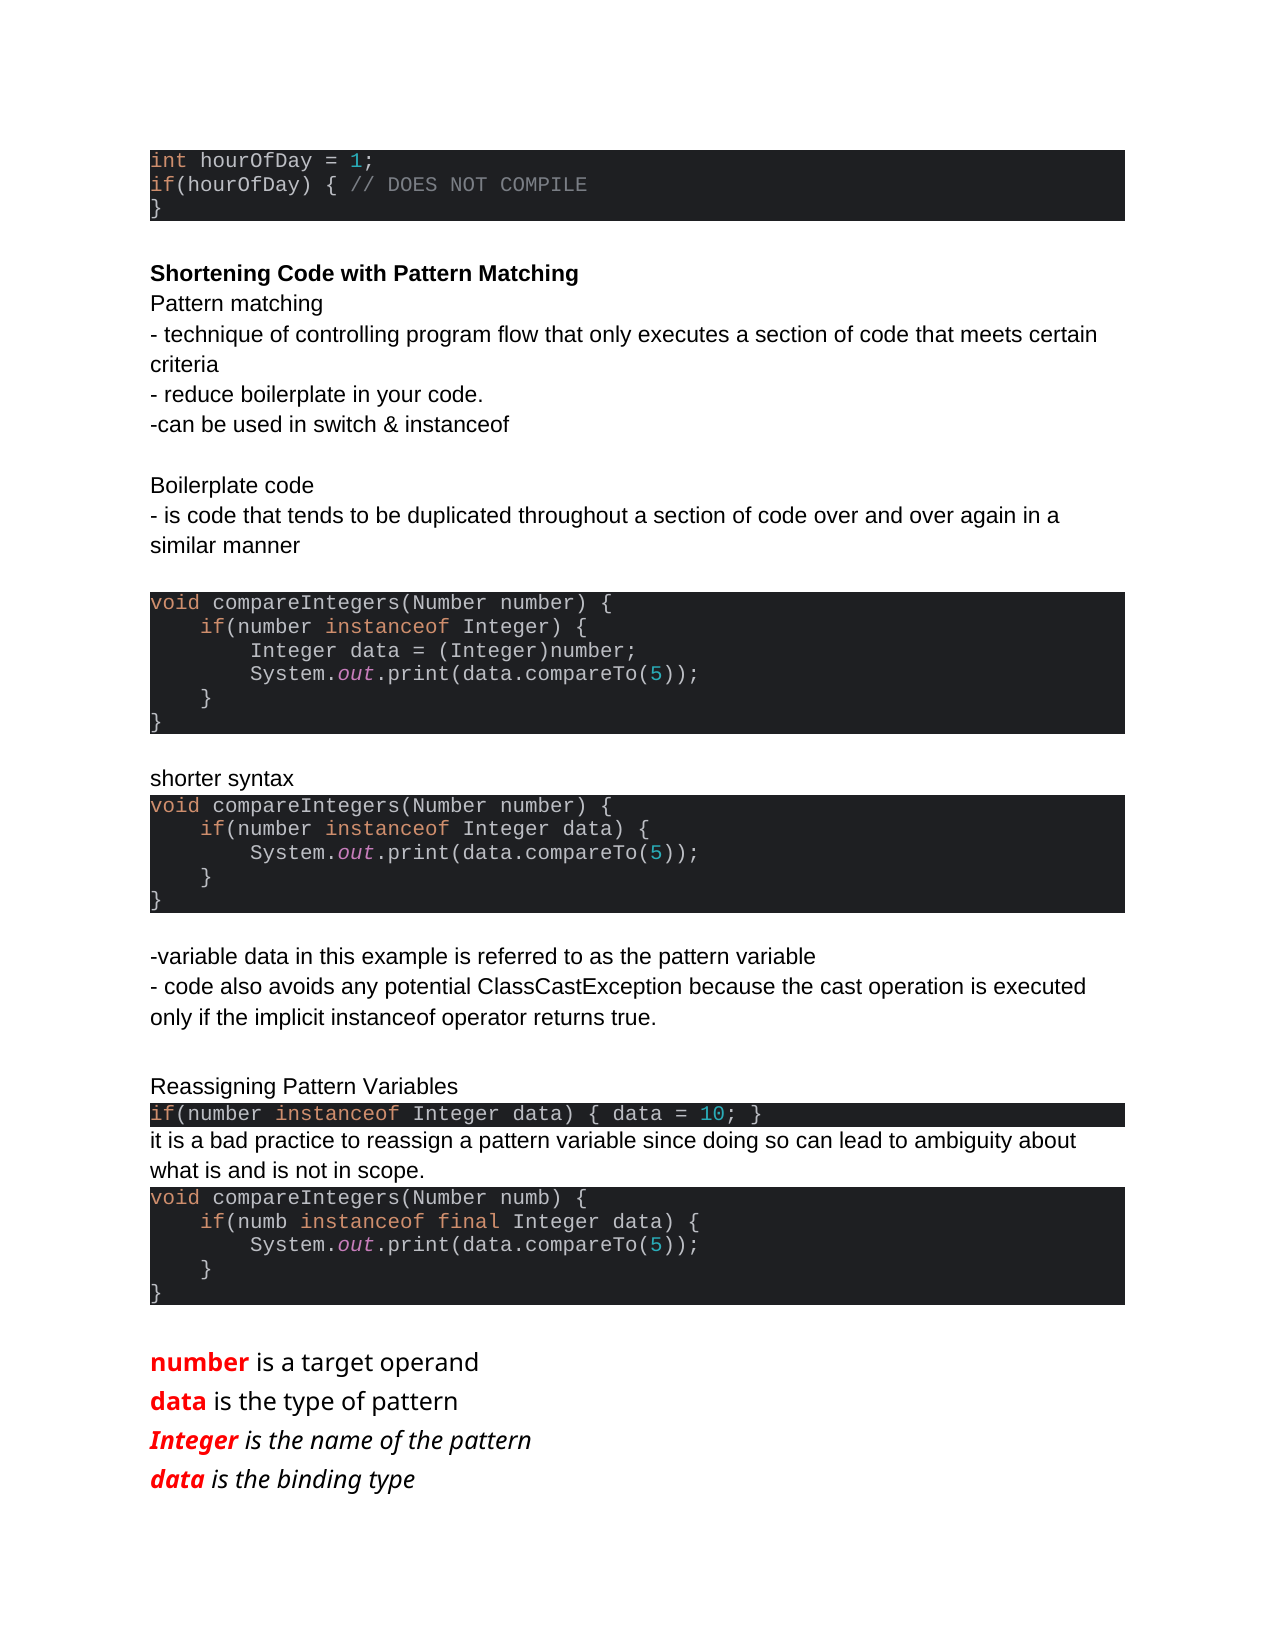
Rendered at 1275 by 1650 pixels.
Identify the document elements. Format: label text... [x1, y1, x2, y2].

text Shortening Code with Pattern Matching [150, 260, 1125, 286]
text - technique of controlling program flow that only executes a section of code that meets certain criteria [150, 321, 1125, 377]
text number is a target operand [150, 1344, 1125, 1379]
text shorter syntax [150, 764, 1125, 791]
text Reassigning Pattern Variables [150, 1073, 1125, 1099]
text void compareIntegers(Number number) { if(number instanceof Integer data) { System.out.print(data.compareTo(5)); } } [150, 795, 1125, 913]
text Boilerplate code [150, 472, 1125, 498]
text - reduce boilerplate in your code. [150, 381, 1125, 407]
text - code also avoids any potential ClassCastException because the cast operation is executed only if the implicit instanceof operator returns true. [150, 973, 1125, 1030]
text int hourOfDay = 1; if(hourOfDay) { // DOES NOT COMPILE } [150, 150, 1125, 221]
text Integer is the name of the pattern [150, 1423, 1125, 1457]
text -can be used in switch & instanceof [150, 411, 1125, 437]
text data is the binding type [150, 1462, 1125, 1496]
text void compareIntegers(Number numb) { if(numb instanceof final Integer data) { System.out.print(data.compareTo(5)); } } [150, 1187, 1125, 1305]
text it is a bad practice to reassign a pattern variable since doing so can lead to ambiguity about what is and is not in scope. [150, 1127, 1125, 1183]
text if(number instanceof Integer data) { data = 10; } [150, 1103, 1125, 1127]
text void compareIntegers(Number number) { if(number instanceof Integer) { Integer data = (Integer)number; System.out.print(data.compareTo(5)); } } [150, 592, 1125, 734]
text -variable data in this example is referred to as the pattern variable [150, 943, 1125, 969]
text Pattern matching [150, 290, 1125, 317]
text - is code that tends to be duplicated throughout a section of code over and over again in a similar manner [150, 502, 1125, 558]
text data is the type of pattern [150, 1384, 1125, 1418]
